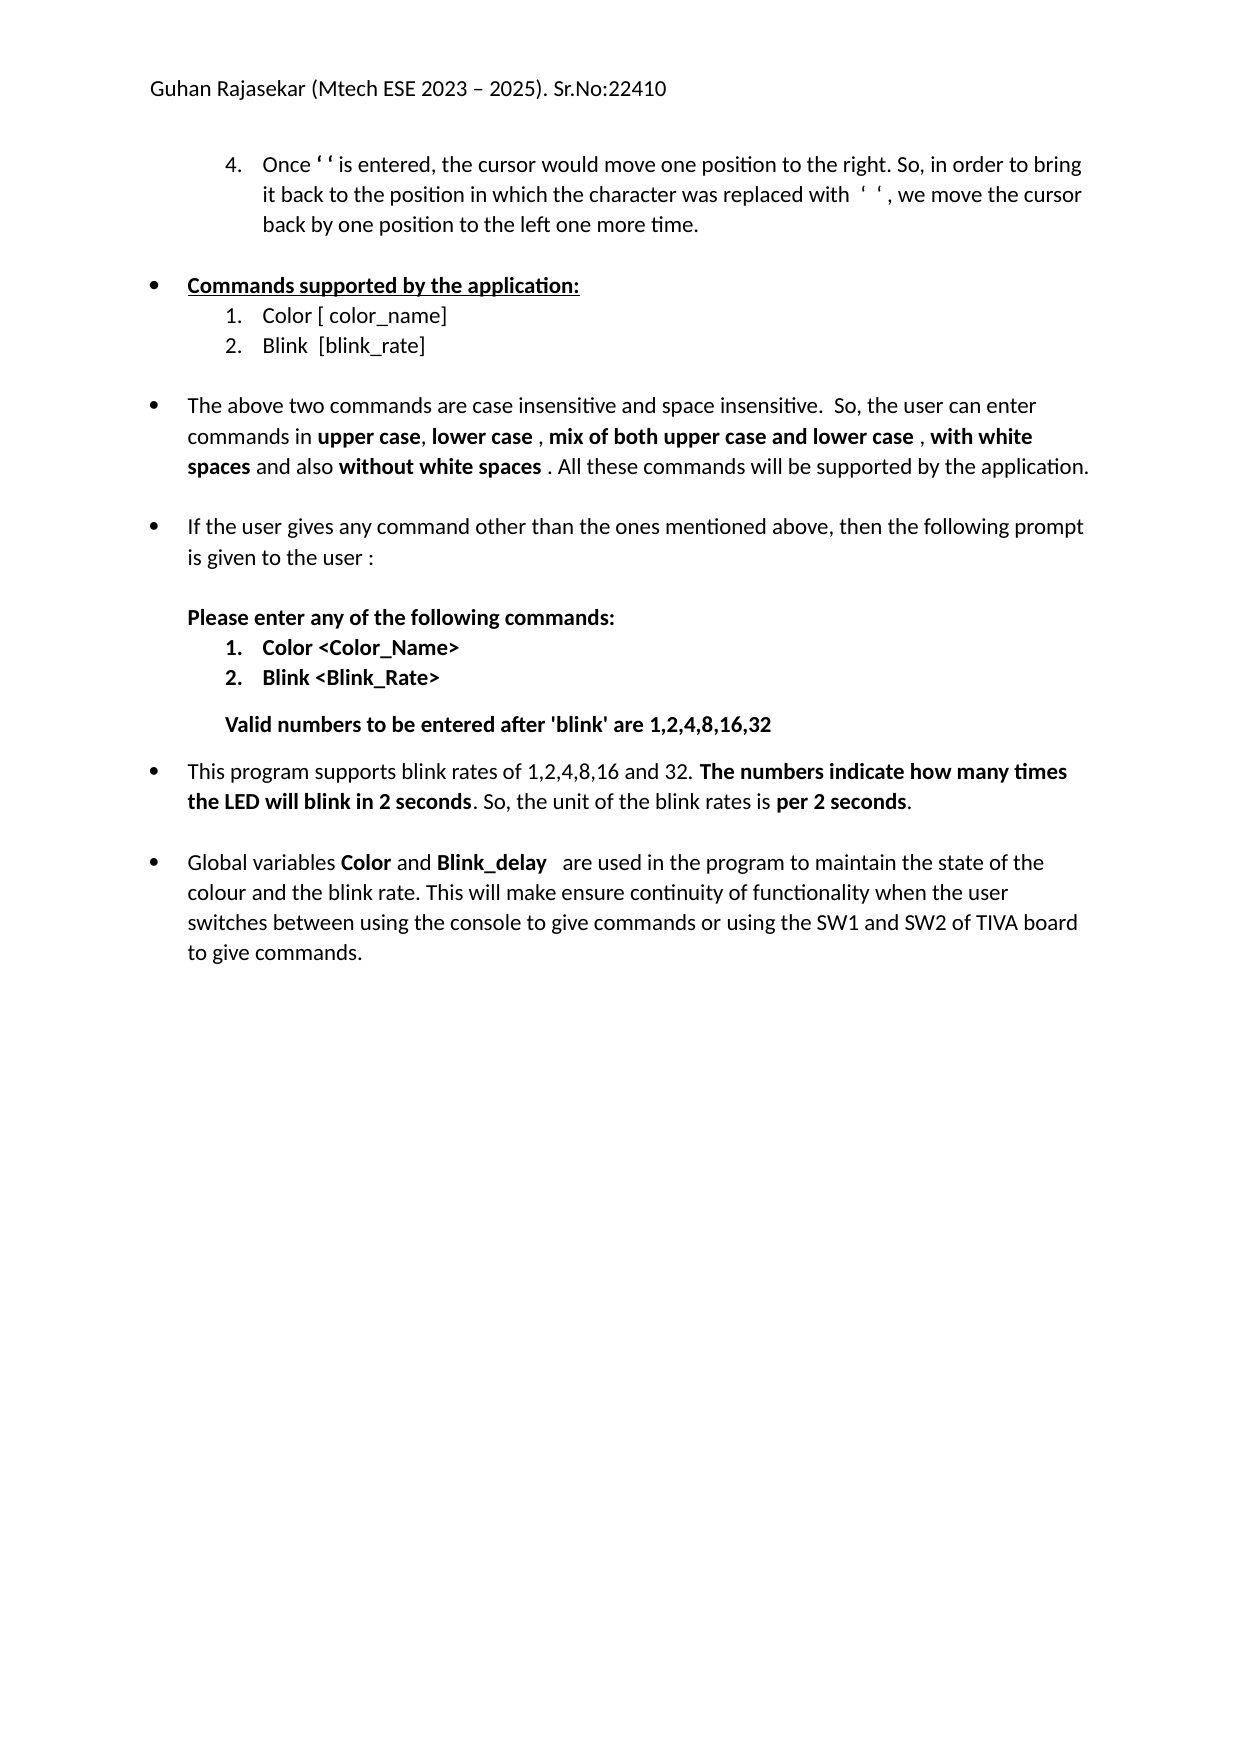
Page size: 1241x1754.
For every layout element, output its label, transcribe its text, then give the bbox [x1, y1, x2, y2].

list This program supports blink rates of 1,2,4,8,16 and 32. The numbers indicate how many times the LED will blink in 2 seconds. So, the unit of the blink rates is per 2 seconds. [150, 757, 1090, 816]
list The above two commands are case insensitive and space insensitive. So, the user can enter commands in upper case, lower case , mix of both upper case and lower case , with white spaces and also without white spaces . All these commands will be supported by the application. [150, 392, 1090, 480]
list Blink [blink_rate] [225, 331, 1090, 359]
list Commands supported by the application: [150, 271, 1090, 299]
list If the user gives any command other than the ones mentioned above, then the following prompt is given to the user : [150, 512, 1090, 571]
list Color [ color_name] [225, 301, 1090, 329]
list Global variables Color and Blink_delay are used in the program to maintain the state of the colour and the blink rate. This will make ensure continuity of functionality when the user switches between using the console to give commands or using the SW1 and SW2 of TIVA board to give commands. [150, 848, 1090, 967]
list Once ‘ ‘ is entered, the cursor would move one position to the right. So, in order to bring it back to the position in which the character was replaced with ‘ ‘ , we move the cursor back by one position to the left one more time. [225, 150, 1090, 238]
list Please enter any of the following commands: [187, 603, 1090, 631]
list Color <Color_Name> [225, 633, 1090, 661]
list Blink <Blink_Rate> [225, 663, 1090, 692]
text Valid numbers to be entered after 'blink' are 1,2,4,8,16,32 [225, 710, 1090, 738]
